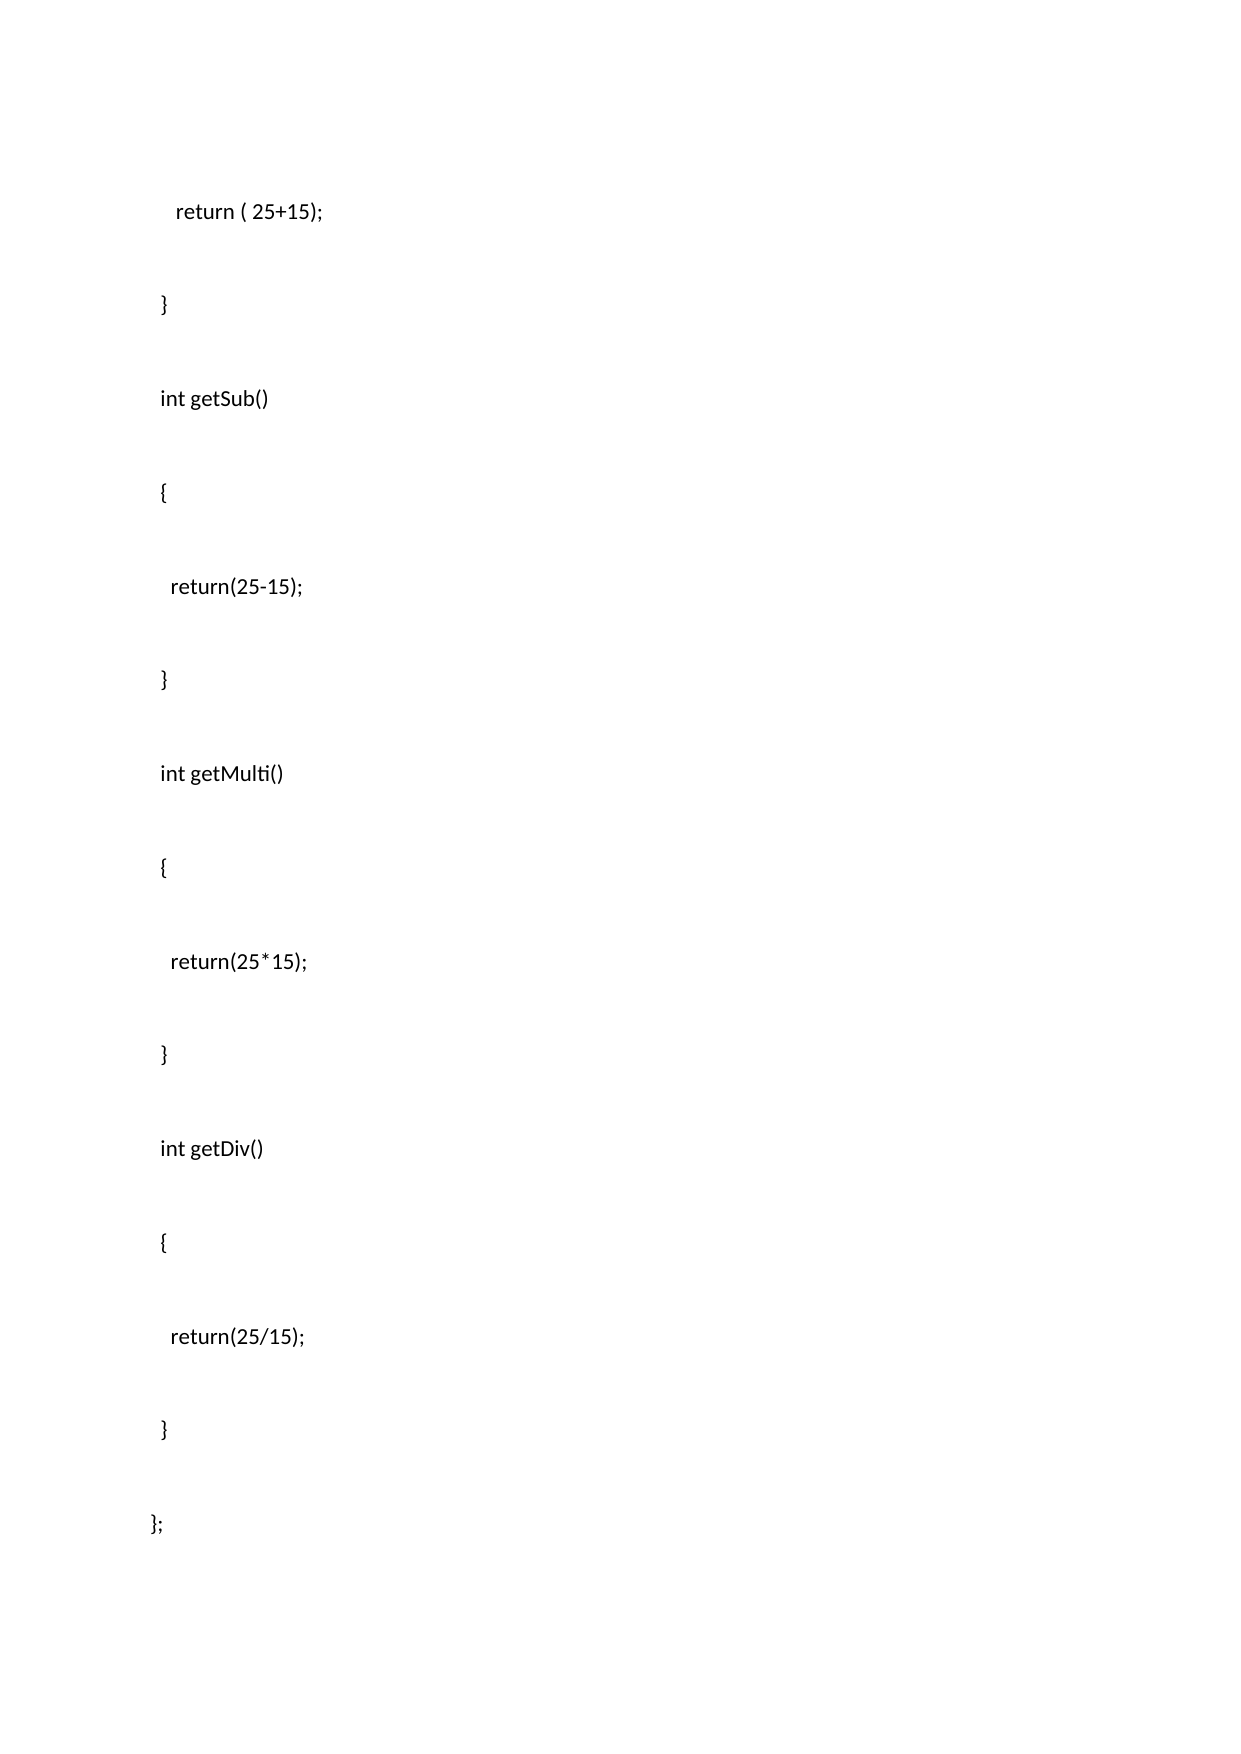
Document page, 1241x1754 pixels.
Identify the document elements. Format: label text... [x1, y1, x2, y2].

text return ( 25+15); [150, 197, 1090, 225]
text int getSub() [150, 384, 1090, 412]
text return(25-15); [150, 572, 1090, 600]
text return(25*15); [150, 947, 1090, 975]
text return(25/15); [150, 1322, 1090, 1350]
text } [150, 666, 1090, 694]
text { [150, 478, 1090, 506]
text }; [150, 1509, 1090, 1537]
text int getMulti() [150, 759, 1090, 787]
text { [150, 1228, 1090, 1256]
text } [150, 291, 1090, 319]
text { [150, 853, 1090, 881]
text } [150, 1041, 1090, 1069]
text int getDiv() [150, 1134, 1090, 1162]
text } [150, 1416, 1090, 1444]
